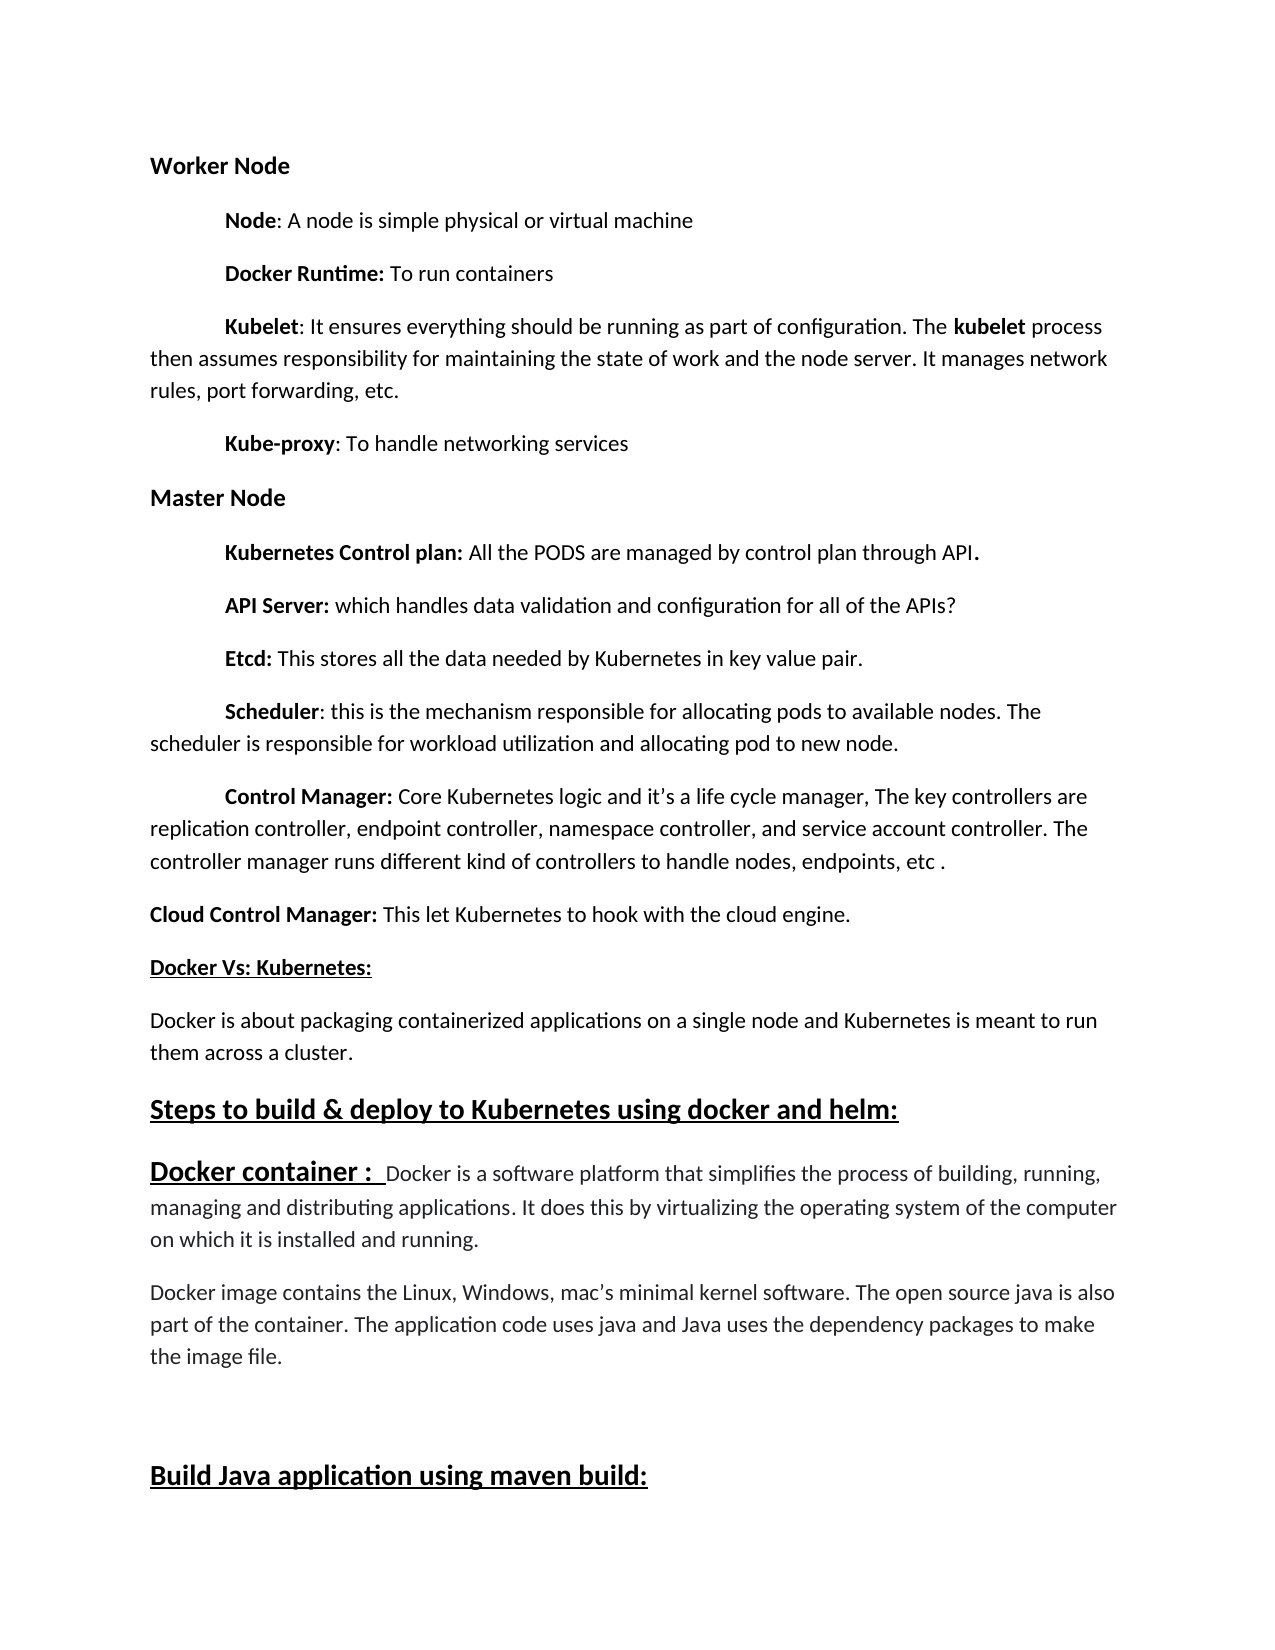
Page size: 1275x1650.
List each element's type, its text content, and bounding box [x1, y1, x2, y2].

text Node: A node is simple physical or virtual machine [150, 206, 1125, 234]
text Etcd: This stores all the data needed by Kubernetes in key value pair. [150, 644, 1125, 672]
text Build Java application using maven build: [150, 1457, 1125, 1493]
text Docker Runtime: To run containers [150, 259, 1125, 287]
text Docker container : Docker is a software platform that simplifies the process of building, running, managing and distributing applications. It does this by virtualizing the operating system of the computer on which it is installed and running. [150, 1153, 1125, 1253]
text Cloud Control Manager: This let Kubernetes to hook with the cloud engine. [150, 900, 1125, 928]
text Docker Vs: Kubernetes: [150, 953, 1125, 981]
text Worker Node [150, 150, 1125, 181]
text Scheduler: this is the mechanism responsible for allocating pods to available nodes. The scheduler is responsible for workload utilization and allocating pod to new node. [150, 697, 1125, 757]
text Master Node [150, 482, 1125, 513]
text Kubernetes Control plan: All the PODS are managed by control plan through API. [150, 538, 1125, 566]
text Kube-proxy: To handle networking services [150, 429, 1125, 457]
text API Server: which handles data validation and configuration for all of the APIs? [150, 591, 1125, 619]
text Kubelet: It ensures everything should be running as part of configuration. The kubelet process then assumes responsibility for maintaining the state of work and the node server. It manages network rules, port forwarding, etc. [150, 312, 1125, 404]
text Docker image contains the Linux, Windows, mac’s minimal kernel software. The open source java is also part of the container. The application code uses java and Java uses the dependency packages to make the image file. [150, 1278, 1125, 1370]
text Control Manager: Core Kubernetes logic and it’s a life cycle manager, The key controllers are replication controller, endpoint controller, namespace controller, and service account controller. The controller manager runs different kind of controllers to handle nodes, endpoints, etc . [150, 782, 1125, 875]
text Steps to build & deploy to Kubernetes using docker and helm: [150, 1091, 1125, 1127]
text Docker is about packaging containerized applications on a single node and Kubernetes is meant to run them across a cluster. [150, 1006, 1125, 1066]
